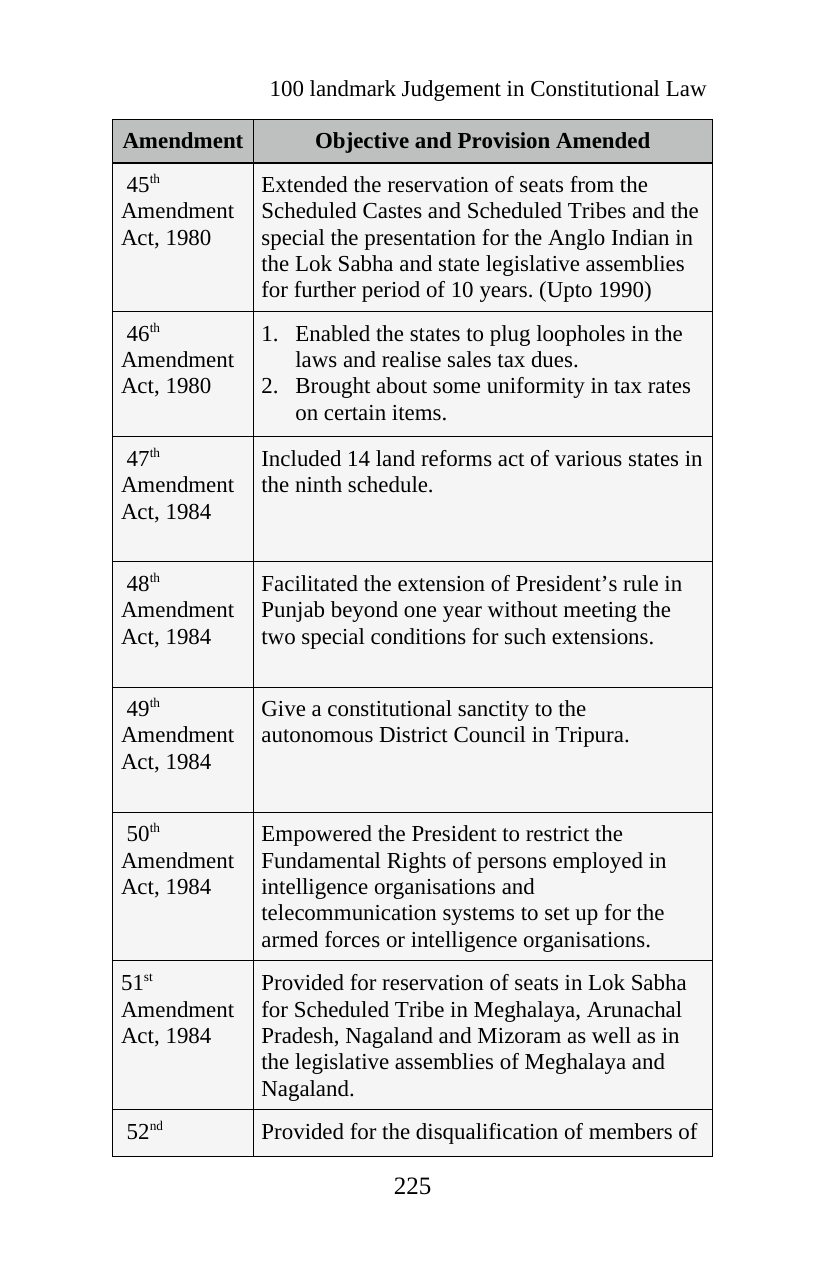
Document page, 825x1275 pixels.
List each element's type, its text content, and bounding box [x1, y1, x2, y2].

table_header Amendment [113, 120, 253, 162]
table_cell 45th Amendment Act, 1980 [113, 164, 253, 311]
table_cell Enabled the states to plug loopholes in the laws and realise sales tax dues. Brought about some uniformity in tax rates on certain items. [254, 312, 712, 436]
table_cell 48th Amendment Act, 1984 [113, 562, 253, 686]
table_cell Included 14 land reforms act of various states in the ninth schedule. [254, 437, 712, 561]
table_cell Extended the reservation of seats from the Scheduled Castes and Scheduled Tribes and the special the presentation for the Anglo Indian in the Lok Sabha and state legislative assemblies for further period of 10 years. (Upto 1990) [254, 164, 712, 311]
table_cell 46th Amendment Act, 1980 [113, 312, 253, 436]
table_cell 50th Amendment Act, 1984 [113, 813, 253, 960]
table_cell Provided for reservation of seats in Lok Sabha for Scheduled Tribe in Meghalaya, Arunachal Pradesh, Nagaland and Mizoram as well as in the legislative assemblies of Meghalaya and Nagaland. [254, 961, 712, 1109]
table_cell Give a constitutional sanctity to the autonomous District Council in Tripura. [254, 688, 712, 811]
table_cell 47th Amendment Act, 1984 [113, 437, 253, 561]
table_cell Facilitated the extension of President’s rule in Punjab beyond one year without meeting the two special conditions for such extensions. [254, 562, 712, 686]
table_cell 51st Amendment Act, 1984 [113, 961, 253, 1109]
table_header Objective and Provision Amended [254, 120, 712, 162]
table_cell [254, 1110, 712, 1156]
table_cell Empowered the President to restrict the Fundamental Rights of persons employed in intelligence organisations and telecommunication systems to set up for the armed forces or intelligence organisations. [254, 813, 712, 960]
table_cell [113, 1110, 253, 1156]
table_cell 49th Amendment Act, 1984 [113, 688, 253, 811]
